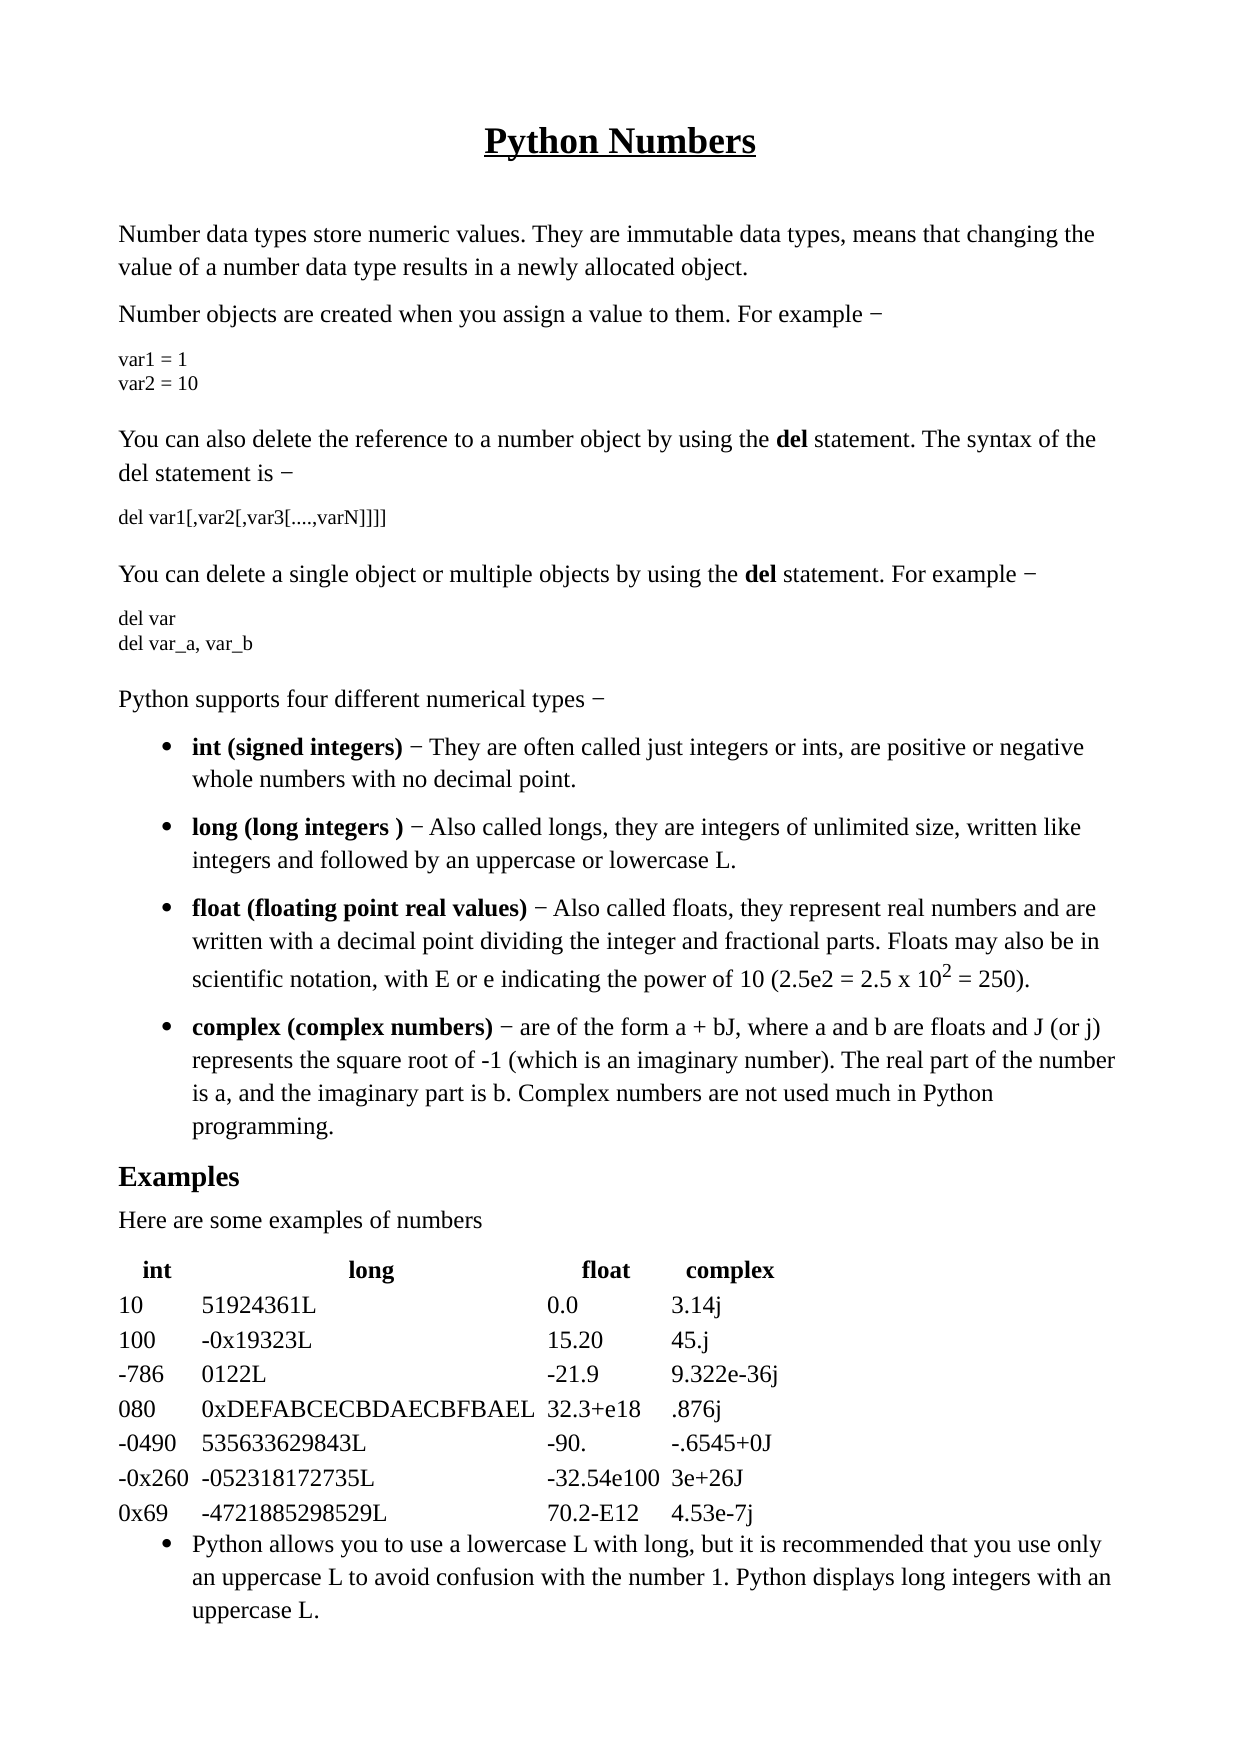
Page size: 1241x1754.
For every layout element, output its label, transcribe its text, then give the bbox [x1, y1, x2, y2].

table_cell 15.20 [544, 1322, 668, 1356]
table_cell 0xDEFABCECBDAECBFBAEL [199, 1391, 544, 1426]
text del var [118, 606, 1122, 630]
text var1 = 1 [118, 347, 1122, 371]
table_cell 0x69 [115, 1495, 198, 1529]
subtitle Examples [118, 1159, 1122, 1192]
table_header complex [668, 1253, 792, 1287]
text You can delete a single object or multiple objects by using the del statement. For example − [118, 559, 1122, 587]
table_cell 45.j [668, 1322, 792, 1356]
table_cell 10 [115, 1287, 198, 1322]
list Python allows you to use a lowercase L with long, but it is recommended that you use only an uppercase L to avoid confusion with the number 1. Python displays long integers with an uppercase L. [162, 1529, 1122, 1624]
table_header long [199, 1253, 544, 1287]
table_cell -4721885298529L [199, 1495, 544, 1529]
text You can also delete the reference to a number object by using the del statement. The syntax of the del statement is − [118, 424, 1122, 486]
table_cell -0x19323L [199, 1322, 544, 1356]
list long (long integers ) − Also called longs, they are integers of unlimited size, written like integers and followed by an uppercase or lowercase L. [162, 812, 1122, 874]
table_header float [544, 1253, 668, 1287]
text var2 = 10 [118, 371, 1122, 395]
text del var1[,var2[,var3[....,varN]]]] [118, 505, 1122, 529]
table_cell 080 [115, 1391, 198, 1426]
table_header int [115, 1253, 198, 1287]
table_cell 0.0 [544, 1287, 668, 1322]
table_cell 9.322e-36j [668, 1356, 792, 1391]
table_cell 4.53e-7j [668, 1495, 792, 1529]
table_cell -21.9 [544, 1356, 668, 1391]
list int (signed integers) − They are often called just integers or ints, are positive or negative whole numbers with no decimal point. [162, 732, 1122, 793]
table_cell -786 [115, 1356, 198, 1391]
text del var_a, var_b [118, 630, 1122, 654]
table_cell -052318172735L [199, 1460, 544, 1495]
table_cell -.6545+0J [668, 1426, 792, 1460]
table_cell 0122L [199, 1356, 544, 1391]
table_cell 70.2-E12 [544, 1495, 668, 1529]
table_cell -0x260 [115, 1460, 198, 1495]
table_cell 100 [115, 1322, 198, 1356]
table_cell 3.14j [668, 1287, 792, 1322]
text Python Numbers [118, 118, 1122, 161]
table_cell -90. [544, 1426, 668, 1460]
list float (floating point real values) − Also called floats, they represent real numbers and are written with a decimal point dividing the integer and fractional parts. Floats may also be in scientific notation, with E or e indicating the power of 10 (2.5e2 = 2.5 x 102 = 250). [162, 893, 1122, 993]
text Here are some examples of numbers [118, 1205, 1122, 1234]
text Number data types store numeric values. They are immutable data types, means that changing the value of a number data type results in a newly allocated object. [118, 219, 1122, 281]
table_cell -32.54e100 [544, 1460, 668, 1495]
table_cell -0490 [115, 1426, 198, 1460]
table_cell .876j [668, 1391, 792, 1426]
table_cell 51924361L [199, 1287, 544, 1322]
table_cell 3e+26J [668, 1460, 792, 1495]
list complex (complex numbers) − are of the form a + bJ, where a and b are floats and J (or j) represents the square root of -1 (which is an imaginary number). The real part of the number is a, and the imaginary part is b. Complex numbers are not used much in Python programming. [162, 1012, 1122, 1140]
table_cell 535633629843L [199, 1426, 544, 1460]
text Python supports four different numerical types − [118, 684, 1122, 713]
text Number objects are created when you assign a value to them. For example − [118, 299, 1122, 328]
table_cell 32.3+e18 [544, 1391, 668, 1426]
